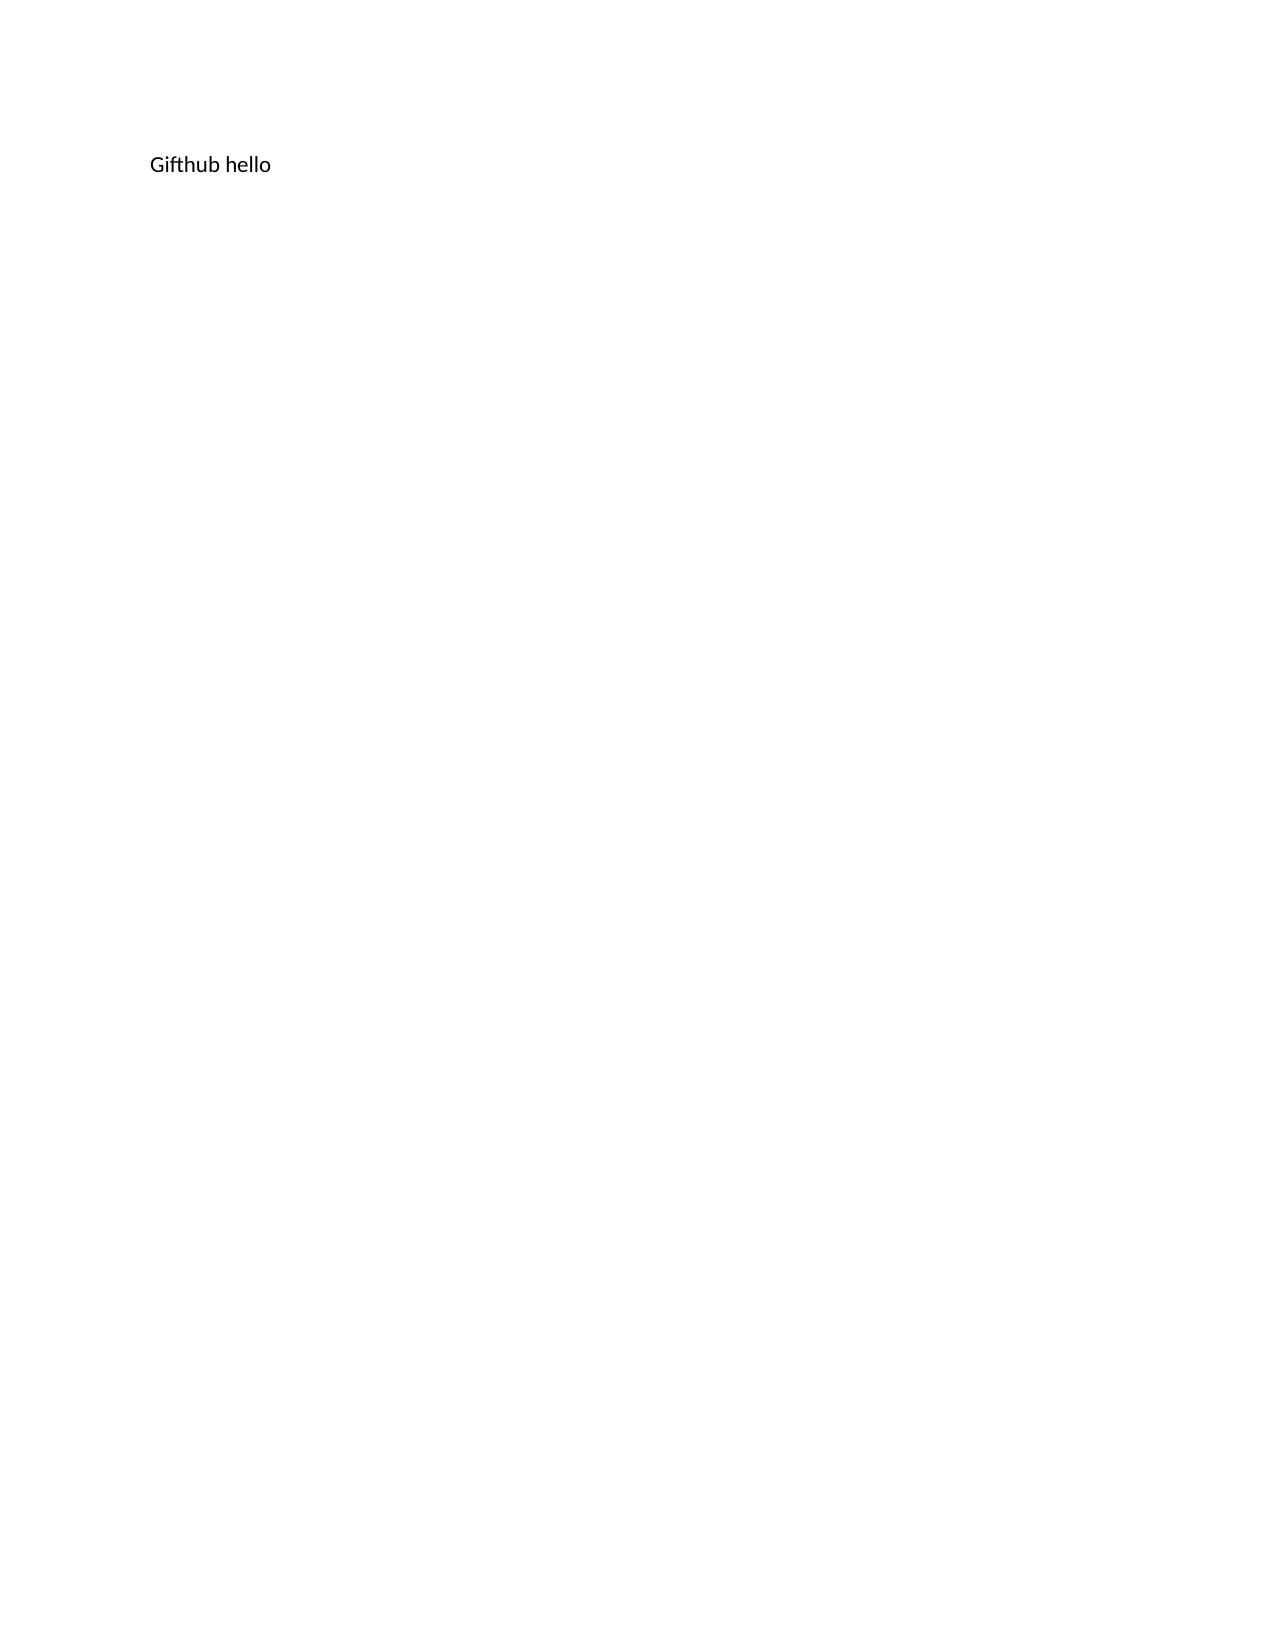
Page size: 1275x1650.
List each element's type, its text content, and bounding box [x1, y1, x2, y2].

text Gifthub hello [150, 150, 1125, 178]
